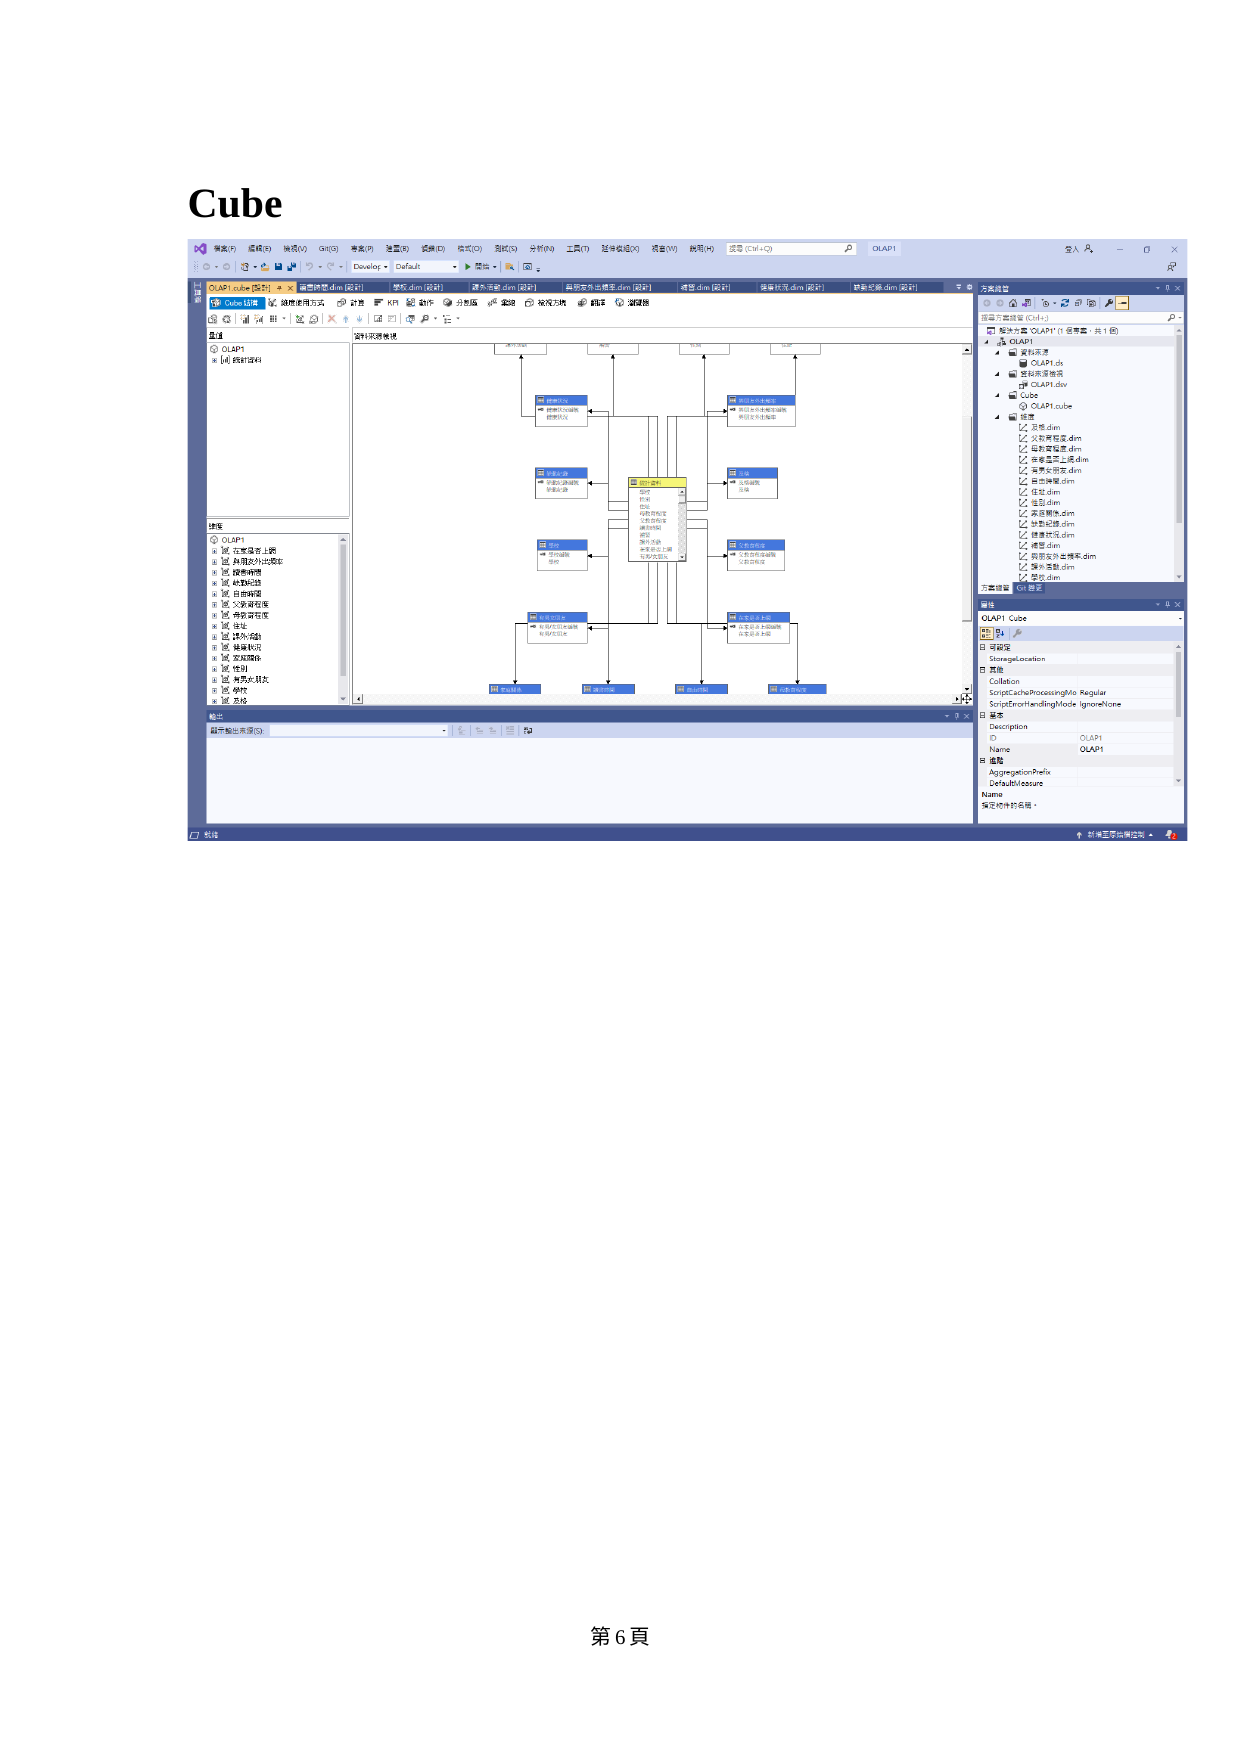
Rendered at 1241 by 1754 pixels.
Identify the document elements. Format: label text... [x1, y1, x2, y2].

text Cube [187, 164, 1053, 239]
picture [187, 239, 1188, 841]
